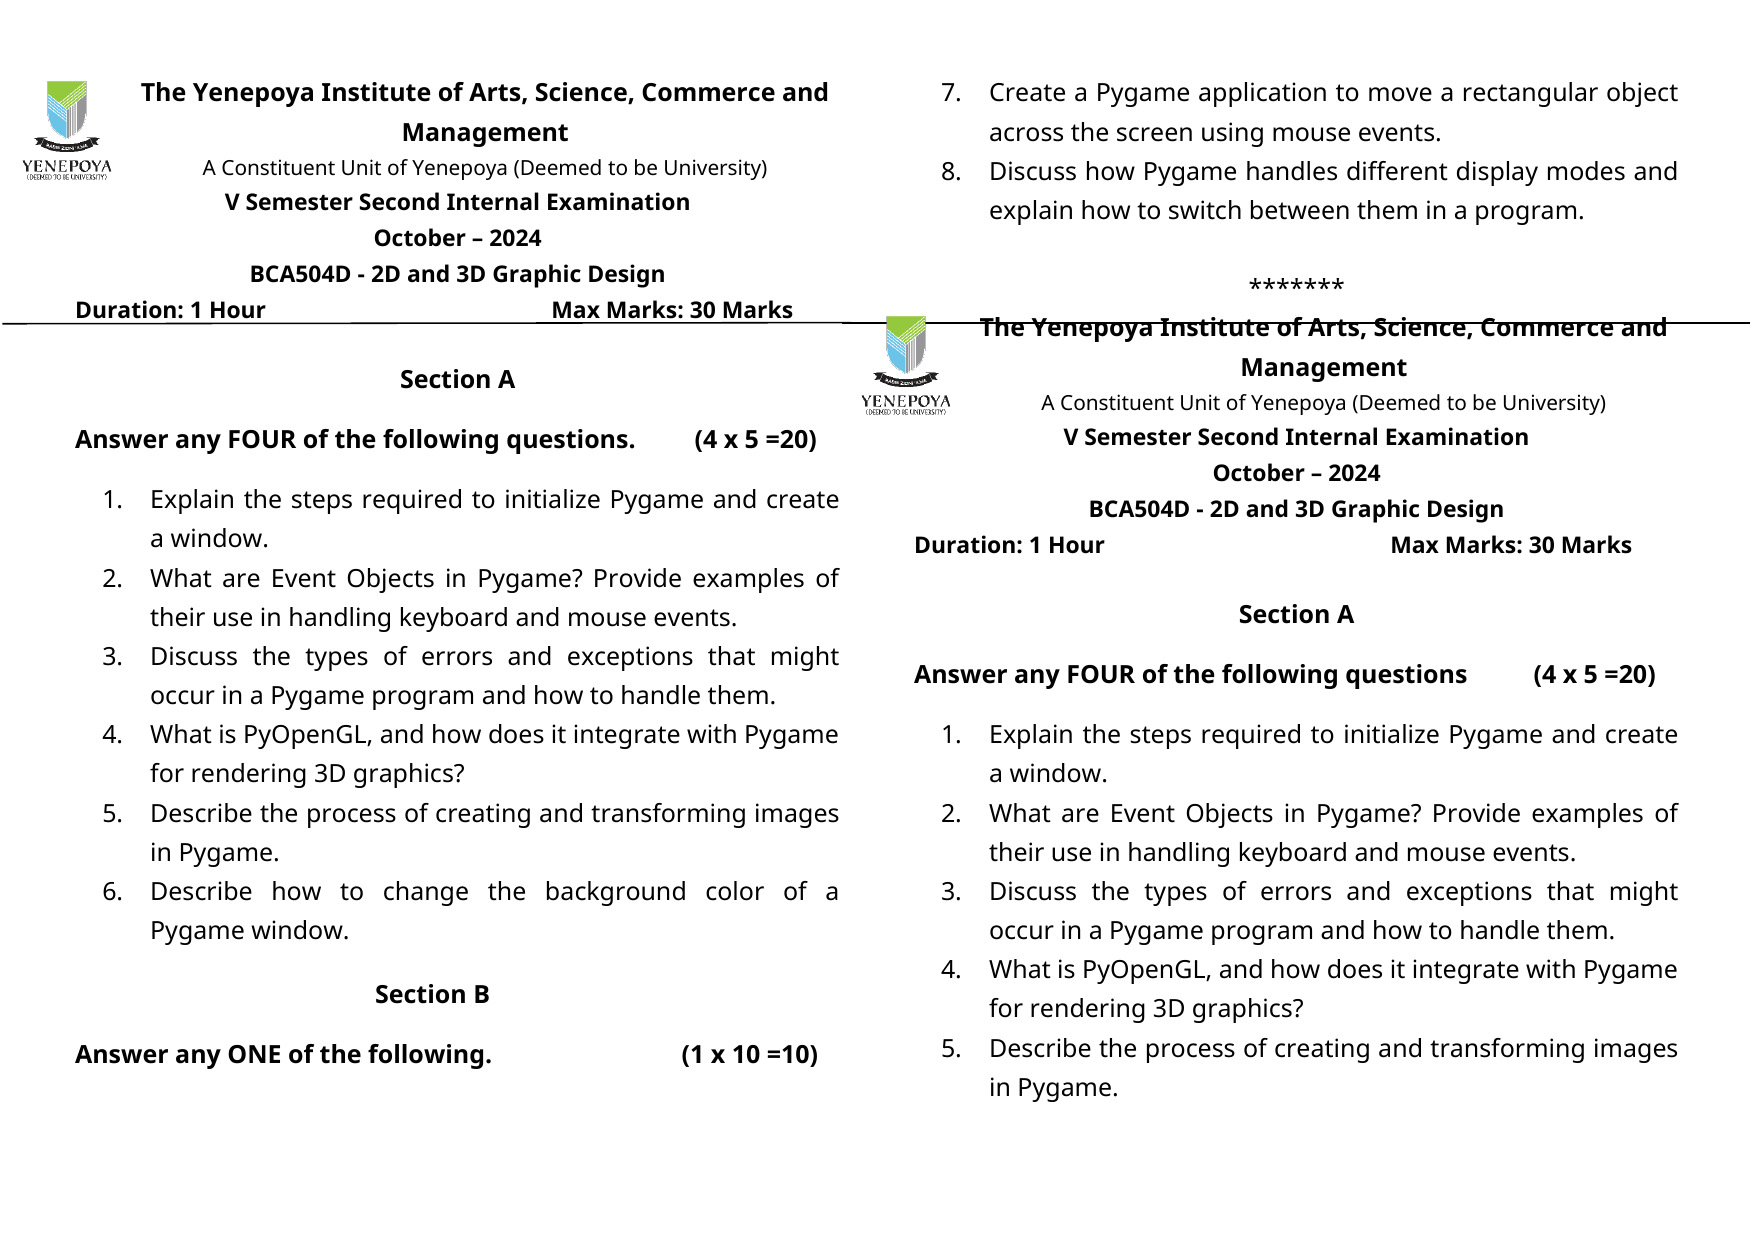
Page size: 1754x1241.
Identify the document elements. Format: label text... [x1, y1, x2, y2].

text The Yenepoya Institute of Arts, Science, Commerce and Management [75, 75, 840, 148]
list What are Event Objects in Pygame? Provide examples of their use in handling keyboard and mouse events. [951, 795, 1679, 868]
list Create a Pygame application to move a rectangular object across the screen using mouse events. [951, 75, 1679, 148]
text A Constituent Unit of Yenepoya (Deemed to be University) [914, 388, 1679, 417]
text ******* [914, 271, 1679, 305]
text Section A [75, 362, 840, 396]
picture [861, 316, 950, 415]
list Describe how to change the background color of a Pygame window. [112, 873, 840, 947]
text The Yenepoya Institute of Arts, Science, Commerce and Management [950, 324, 1679, 383]
list Explain the steps required to initialize Pygame and create a window. [112, 482, 840, 555]
text Section B [75, 977, 840, 1011]
list Describe the process of creating and transforming images in Pygame. [112, 795, 840, 868]
text October – 2024 [914, 457, 1679, 488]
text Duration: 1 Hour Max Marks: 30 Marks [914, 529, 1679, 560]
text Section A [914, 597, 1679, 631]
list Explain the steps required to initialize Pygame and create a window. [951, 717, 1679, 790]
text Answer any FOUR of the following questions (4 x 5 =20) [914, 657, 1679, 691]
text Answer any ONE of the following. (1 x 10 =10) [75, 1037, 840, 1071]
text A Constituent Unit of Yenepoya (Deemed to be University) [75, 153, 840, 182]
list Discuss how Pygame handles different display modes and explain how to switch between them in a program. [951, 153, 1679, 227]
list What is PyOpenGL, and how does it integrate with Pygame for rendering 3D graphics? [112, 717, 840, 790]
list What are Event Objects in Pygame? Provide examples of their use in handling keyboard and mouse events. [112, 560, 840, 633]
list Discuss the types of errors and exceptions that might occur in a Pygame program and how to handle them. [112, 638, 840, 712]
text October – 2024 [75, 222, 840, 253]
list Discuss the types of errors and exceptions that might occur in a Pygame program and how to handle them. [951, 873, 1679, 947]
list What is PyOpenGL, and how does it integrate with Pygame for rendering 3D graphics? [951, 952, 1679, 1025]
text Answer any FOUR of the following questions. (4 x 5 =20) [75, 422, 840, 456]
picture [22, 81, 112, 180]
list Describe the process of creating and transforming images in Pygame. [951, 1030, 1679, 1103]
text V Semester Second Internal Examination [914, 421, 1679, 452]
text Duration: 1 Hour Max Marks: 30 Marks [75, 294, 840, 322]
text BCA504D - 2D and 3D Graphic Design [914, 493, 1679, 524]
text BCA504D - 2D and 3D Graphic Design [75, 258, 840, 289]
text V Semester Second Internal Examination [75, 186, 840, 217]
